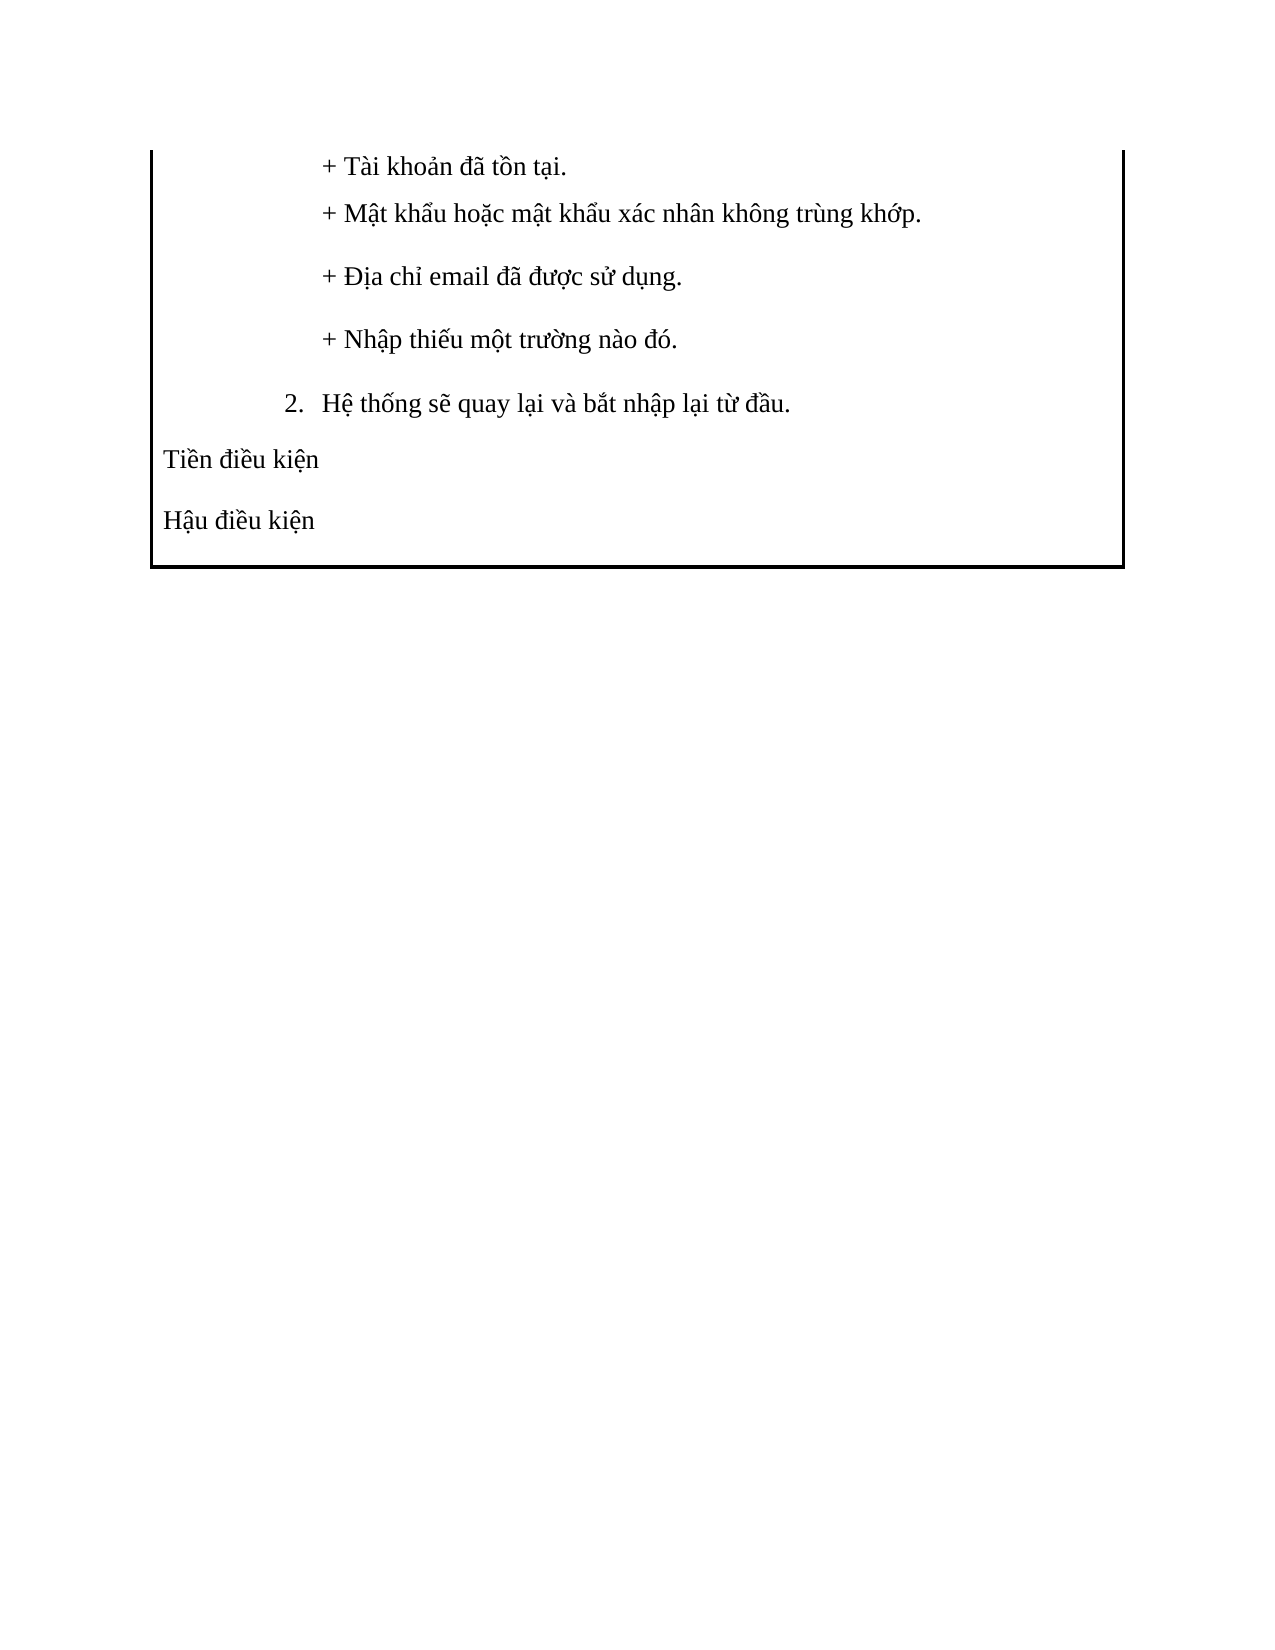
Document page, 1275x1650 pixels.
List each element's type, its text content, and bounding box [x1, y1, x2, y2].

table_cell Tiền điều kiện [153, 444, 1122, 504]
table_cell Hậu điều kiện [153, 504, 1122, 565]
